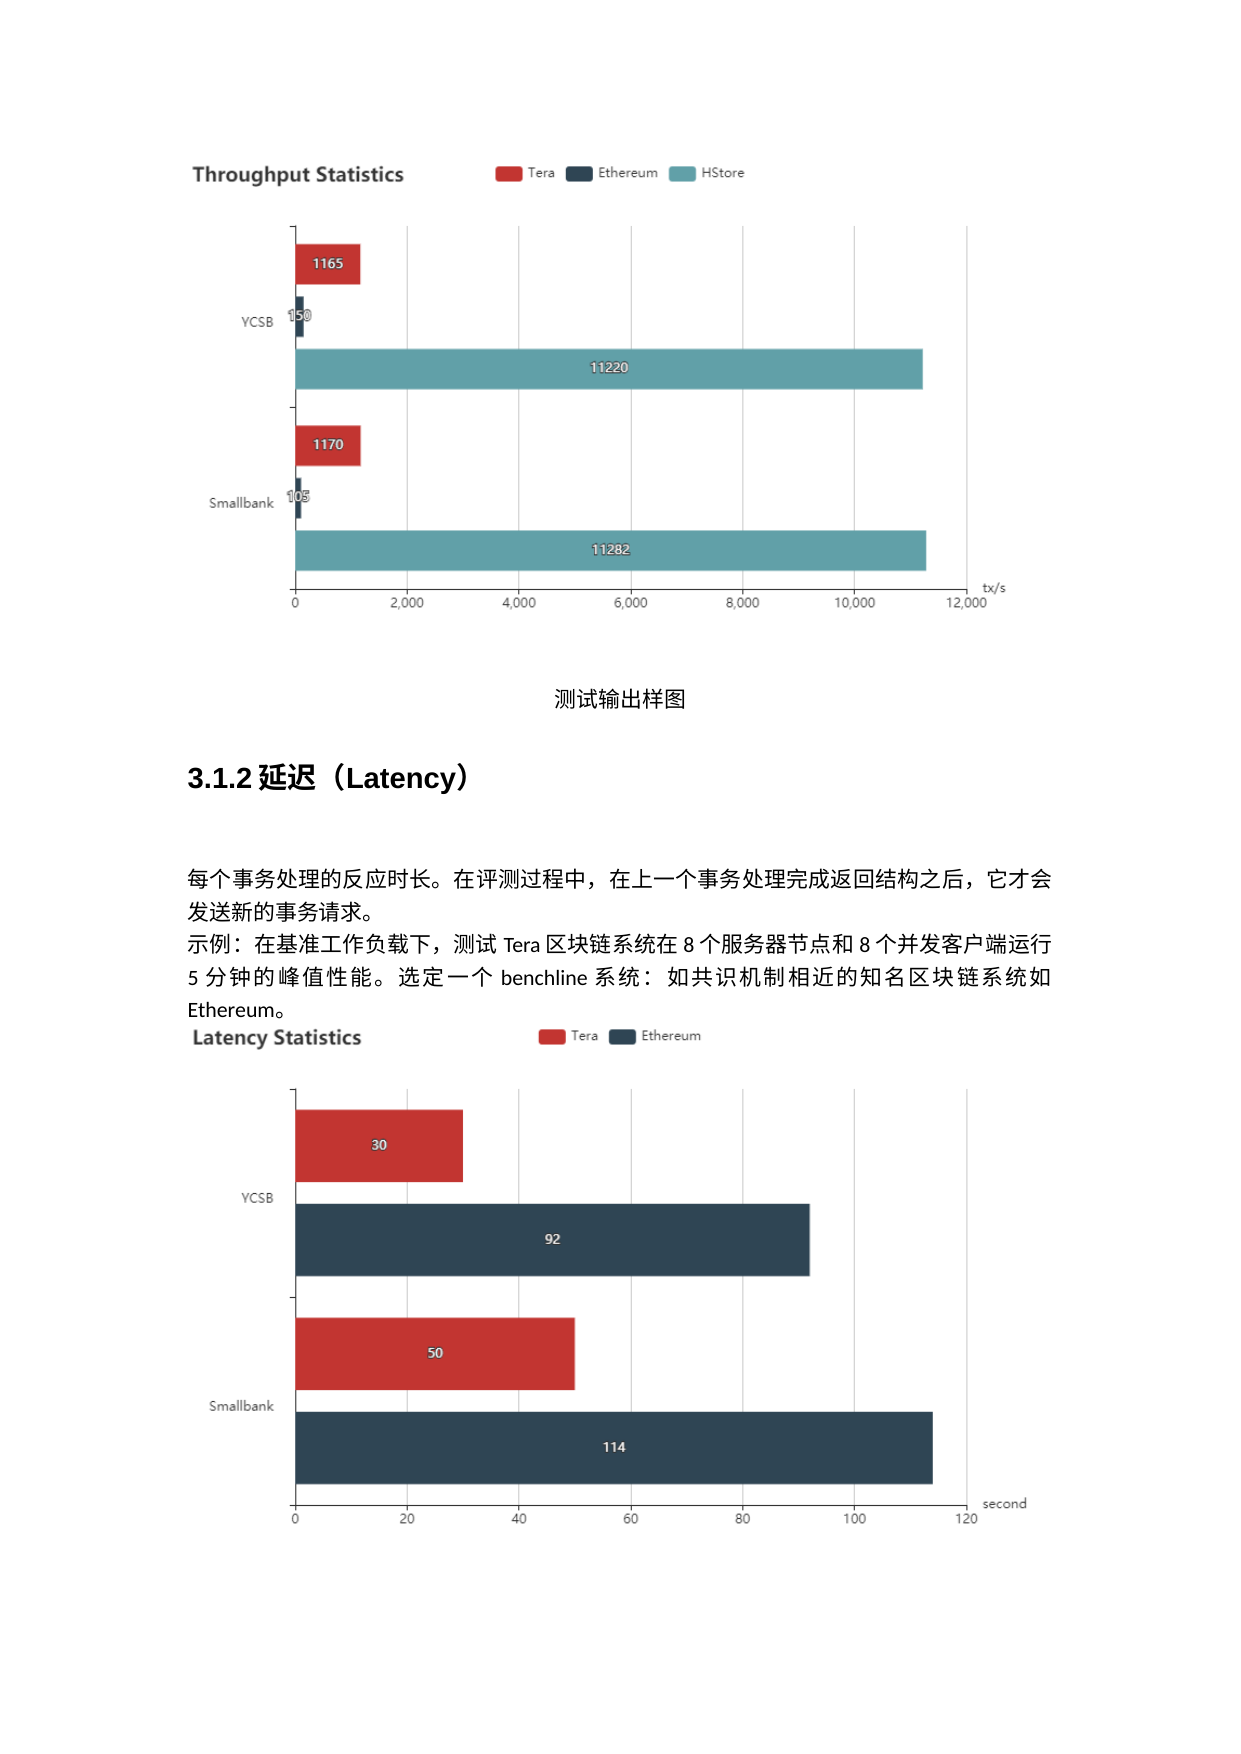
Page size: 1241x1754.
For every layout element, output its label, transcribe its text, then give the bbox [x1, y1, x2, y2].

picture [187, 1024, 1053, 1570]
picture [187, 162, 1053, 654]
list 测试输出样图 [187, 682, 1053, 714]
list 示例：在基准工作负载下，测试Tera区块链系统在8个服务器节点和8个并发客户端运行5分钟的峰值性能。选定一个benchline系统：如共识机制相近的知名区块链系统如Ethereum。 [187, 927, 1053, 1024]
subtitle 3.1.2延迟（Latency） [187, 744, 1053, 809]
list 每个事务处理的反应时长。在评测过程中，在上一个事务处理完成返回结构之后，它才会发送新的事务请求。 [187, 862, 1053, 927]
